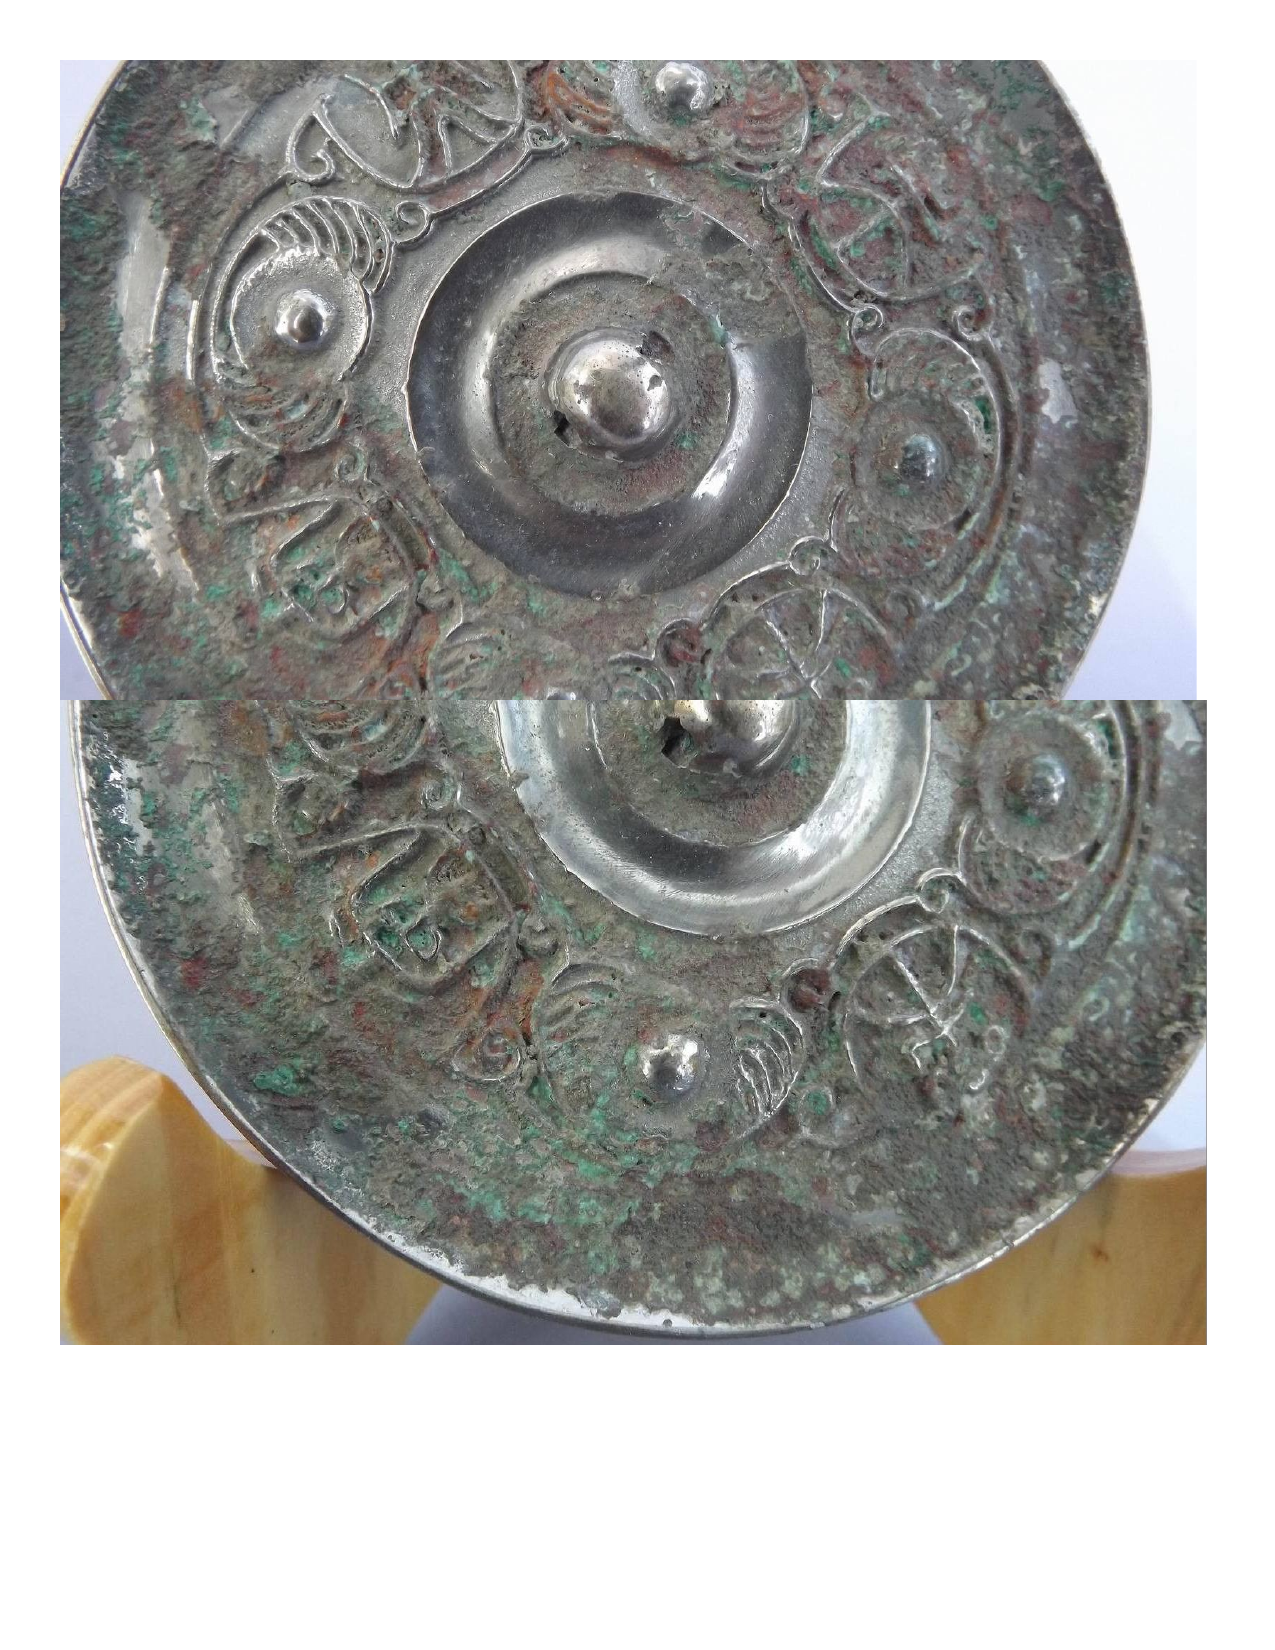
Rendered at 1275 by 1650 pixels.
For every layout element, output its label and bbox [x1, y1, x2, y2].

picture [60, 60, 1207, 1345]
